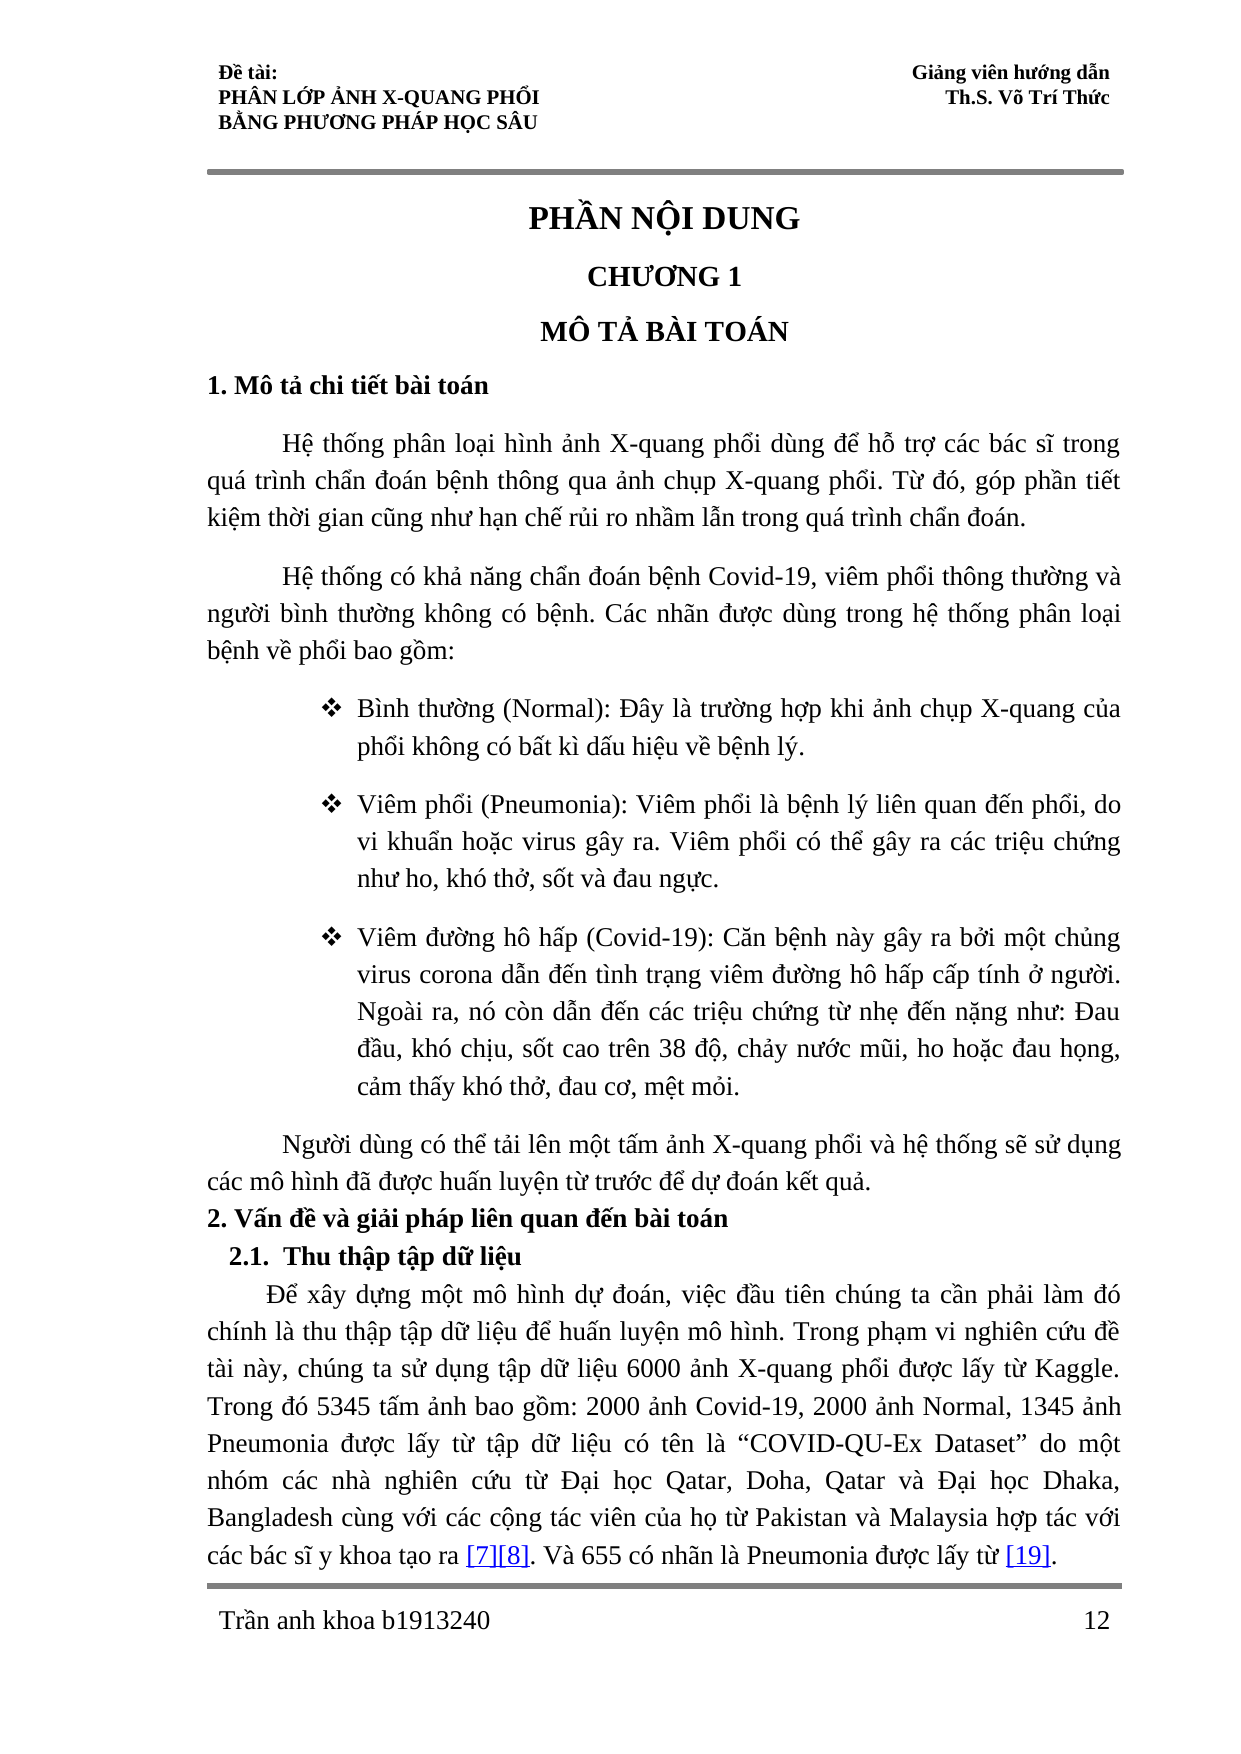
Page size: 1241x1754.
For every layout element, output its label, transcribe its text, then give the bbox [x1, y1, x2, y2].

subtitle PHẦN NỘI DUNG [207, 199, 1122, 237]
list Viêm phổi (Pneumonia): Viêm phổi là bệnh lý liên quan đến phổi, do vi khuẩn hoặc virus gây ra. Viêm phổi có thể gây ra các triệu chứng như ho, khó thở, sốt và đau ngực. [319, 788, 1122, 894]
text Hệ thống phân loại hình ảnh X-quang phổi dùng để hỗ trợ các bác sĩ trong quá trình chẩn đoán bệnh thông qua ảnh chụp X-quang phổi. Từ đó, góp phần tiết kiệm thời gian cũng như hạn chế rủi ro nhầm lẫn trong quá trình chẩn đoán. [207, 427, 1122, 533]
text Để xây dựng một mô hình dự đoán, việc đầu tiên chúng ta cần phải làm đó chính là thu thập tập dữ liệu để huấn luyện mô hình. Trong phạm vi nghiên cứu đề tài này, chúng ta sử dụng tập dữ liệu 6000 ảnh X-quang phổi được lấy từ Kaggle. Trong đó 5345 tấm ảnh bao gồm: 2000 ảnh Covid-19, 2000 ảnh Normal, 1345 ảnh Pneumonia được lấy từ tập dữ liệu có tên là “COVID-QU-Ex Dataset” do một nhóm các nhà nghiên cứu từ Đại học Qatar, Doha, Qatar và Đại học Dhaka, Bangladesh cùng với các cộng tác viên của họ từ Pakistan và Malaysia hợp tác với các bác sĩ y khoa tạo ra [7][8]. Và 655 có nhãn là Pneumonia được lấy từ [19]. [207, 1278, 1122, 1570]
subtitle 1. Mô tả chi tiết bài toán [207, 369, 1122, 400]
subtitle CHƯƠNG 1 [207, 259, 1122, 293]
text Hệ thống có khả năng chẩn đoán bệnh Covid-19, viêm phổi thông thường và người bình thường không có bệnh. Các nhãn được dùng trong hệ thống phân loại bệnh về phổi bao gồm: [207, 559, 1122, 665]
list Viêm đường hô hấp (Covid-19): Căn bệnh này gây ra bởi một chủng virus corona dẫn đến tình trạng viêm đường hô hấp cấp tính ở người. Ngoài ra, nó còn dẫn đến các triệu chứng từ nhẹ đến nặng như: Đau đầu, khó chịu, sốt cao trên 38 độ, chảy nước mũi, ho hoặc đau họng, cảm thấy khó thở, đau cơ, mệt mỏi. [319, 921, 1122, 1101]
subtitle MÔ TẢ BÀI TOÁN [207, 314, 1122, 347]
subtitle 2.1. Thu thập tập dữ liệu [207, 1240, 1122, 1271]
subtitle 2. Vấn đề và giải pháp liên quan đến bài toán [207, 1203, 1122, 1234]
text Người dùng có thể tải lên một tấm ảnh X-quang phổi và hệ thống sẽ sử dụng các mô hình đã được huấn luyện từ trước để dự đoán kết quả. [207, 1128, 1122, 1196]
list Bình thường (Normal): Đây là trường hợp khi ảnh chụp X-quang của phổi không có bất kì dấu hiệu về bệnh lý. [319, 692, 1122, 761]
